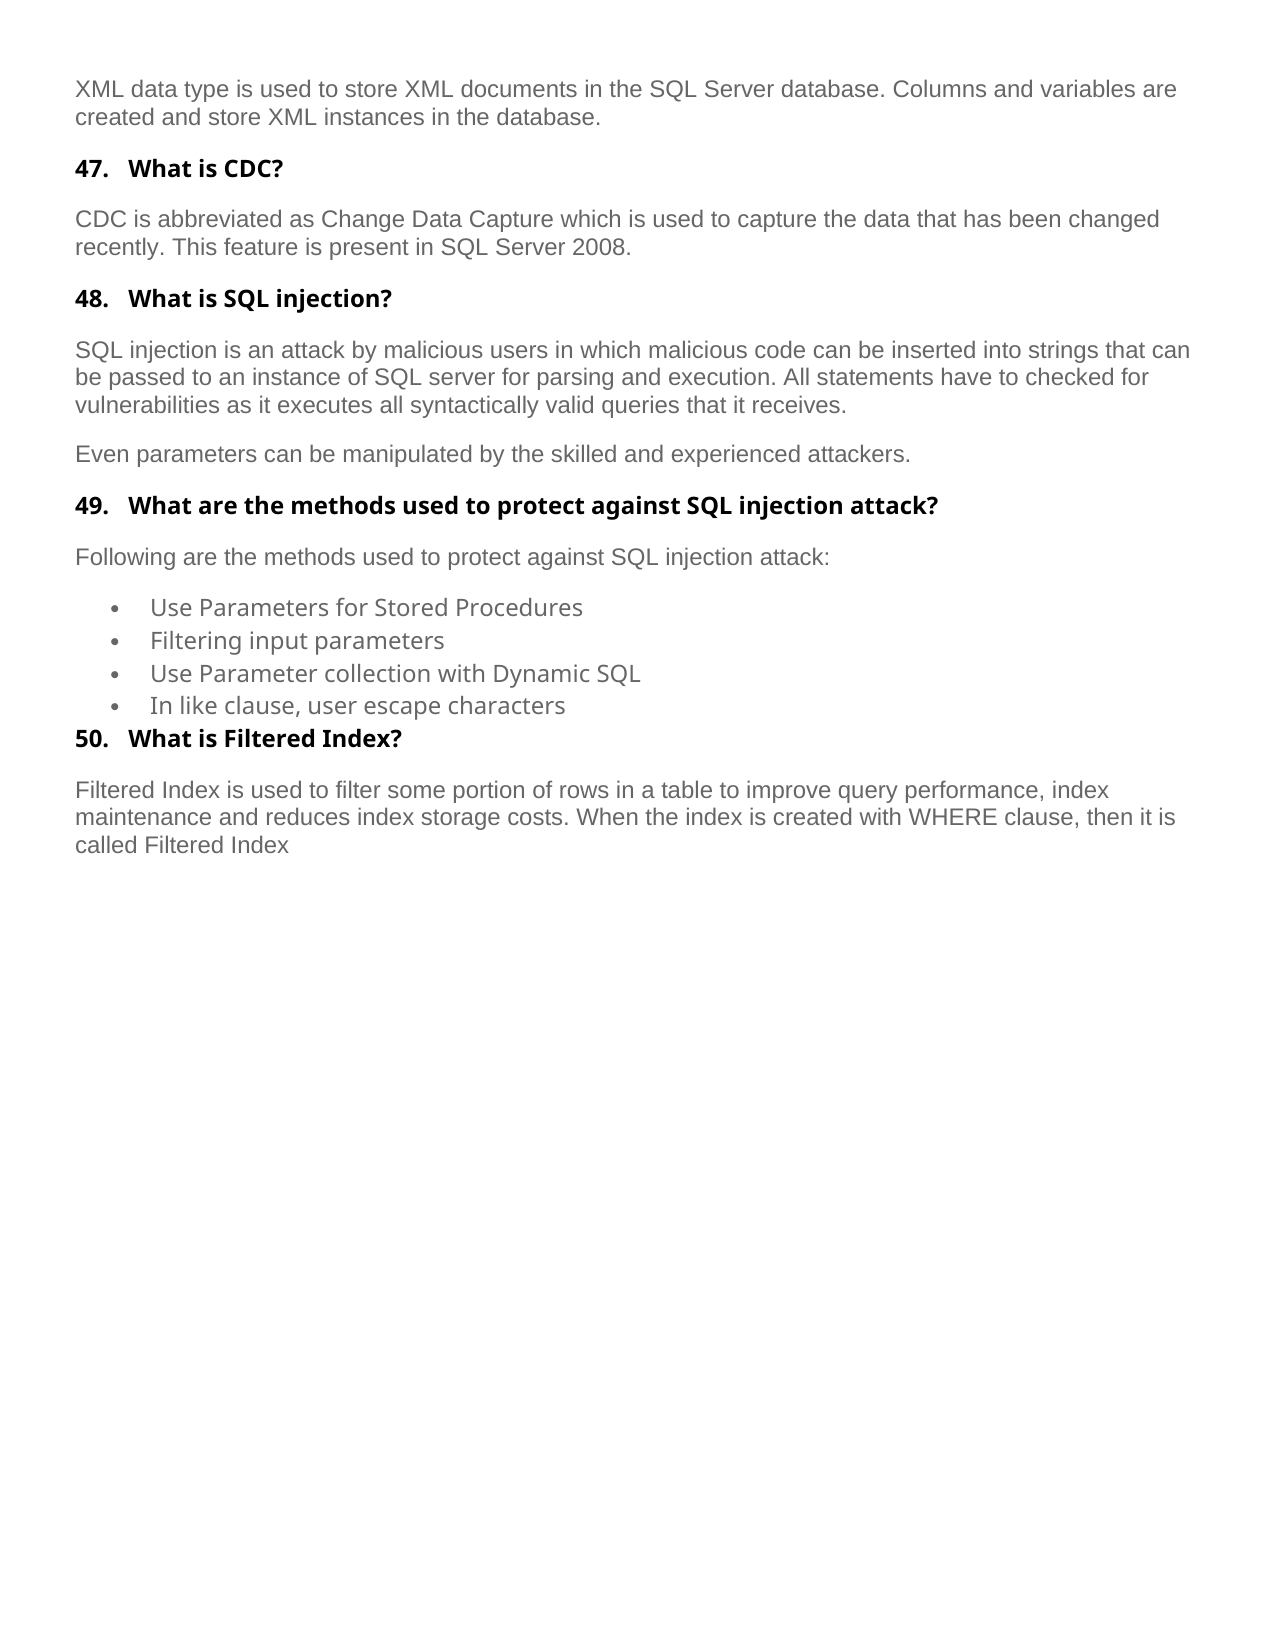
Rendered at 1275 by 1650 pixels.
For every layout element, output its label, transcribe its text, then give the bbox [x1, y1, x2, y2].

text 50. What is Filtered Index? [75, 722, 1200, 754]
list In like clause, user escape characters [111, 689, 1200, 722]
text 48. What is SQL injection? [75, 282, 1200, 314]
text 49. What are the methods used to protect against SQL injection attack? [75, 488, 1200, 521]
list Filtering input parameters [111, 624, 1200, 656]
text SQL injection is an attack by malicious users in which malicious code can be inserted into strings that can be passed to an instance of SQL server for parsing and execution. All statements have to checked for vulnerabilities as it executes all syntactically valid queries that it receives. [75, 336, 1200, 418]
text Even parameters can be manipulated by the skilled and experienced attackers. [75, 440, 1200, 467]
text 47. What is CDC? [75, 151, 1200, 184]
text Following are the methods used to protect against SQL injection attack: [75, 542, 1200, 570]
text Filtered Index is used to filter some portion of rows in a table to improve query performance, index maintenance and reduces index storage costs. When the index is created with WHERE clause, then it is called Filtered Index [75, 776, 1200, 858]
text XML data type is used to store XML documents in the SQL Server database. Columns and variables are created and store XML instances in the database. [75, 75, 1200, 130]
list Use Parameters for Stored Procedures [111, 591, 1200, 624]
list Use Parameter collection with Dynamic SQL [111, 656, 1200, 689]
text CDC is abbreviated as Change Data Capture which is used to capture the data that has been changed recently. This feature is present in SQL Server 2008. [75, 205, 1200, 261]
